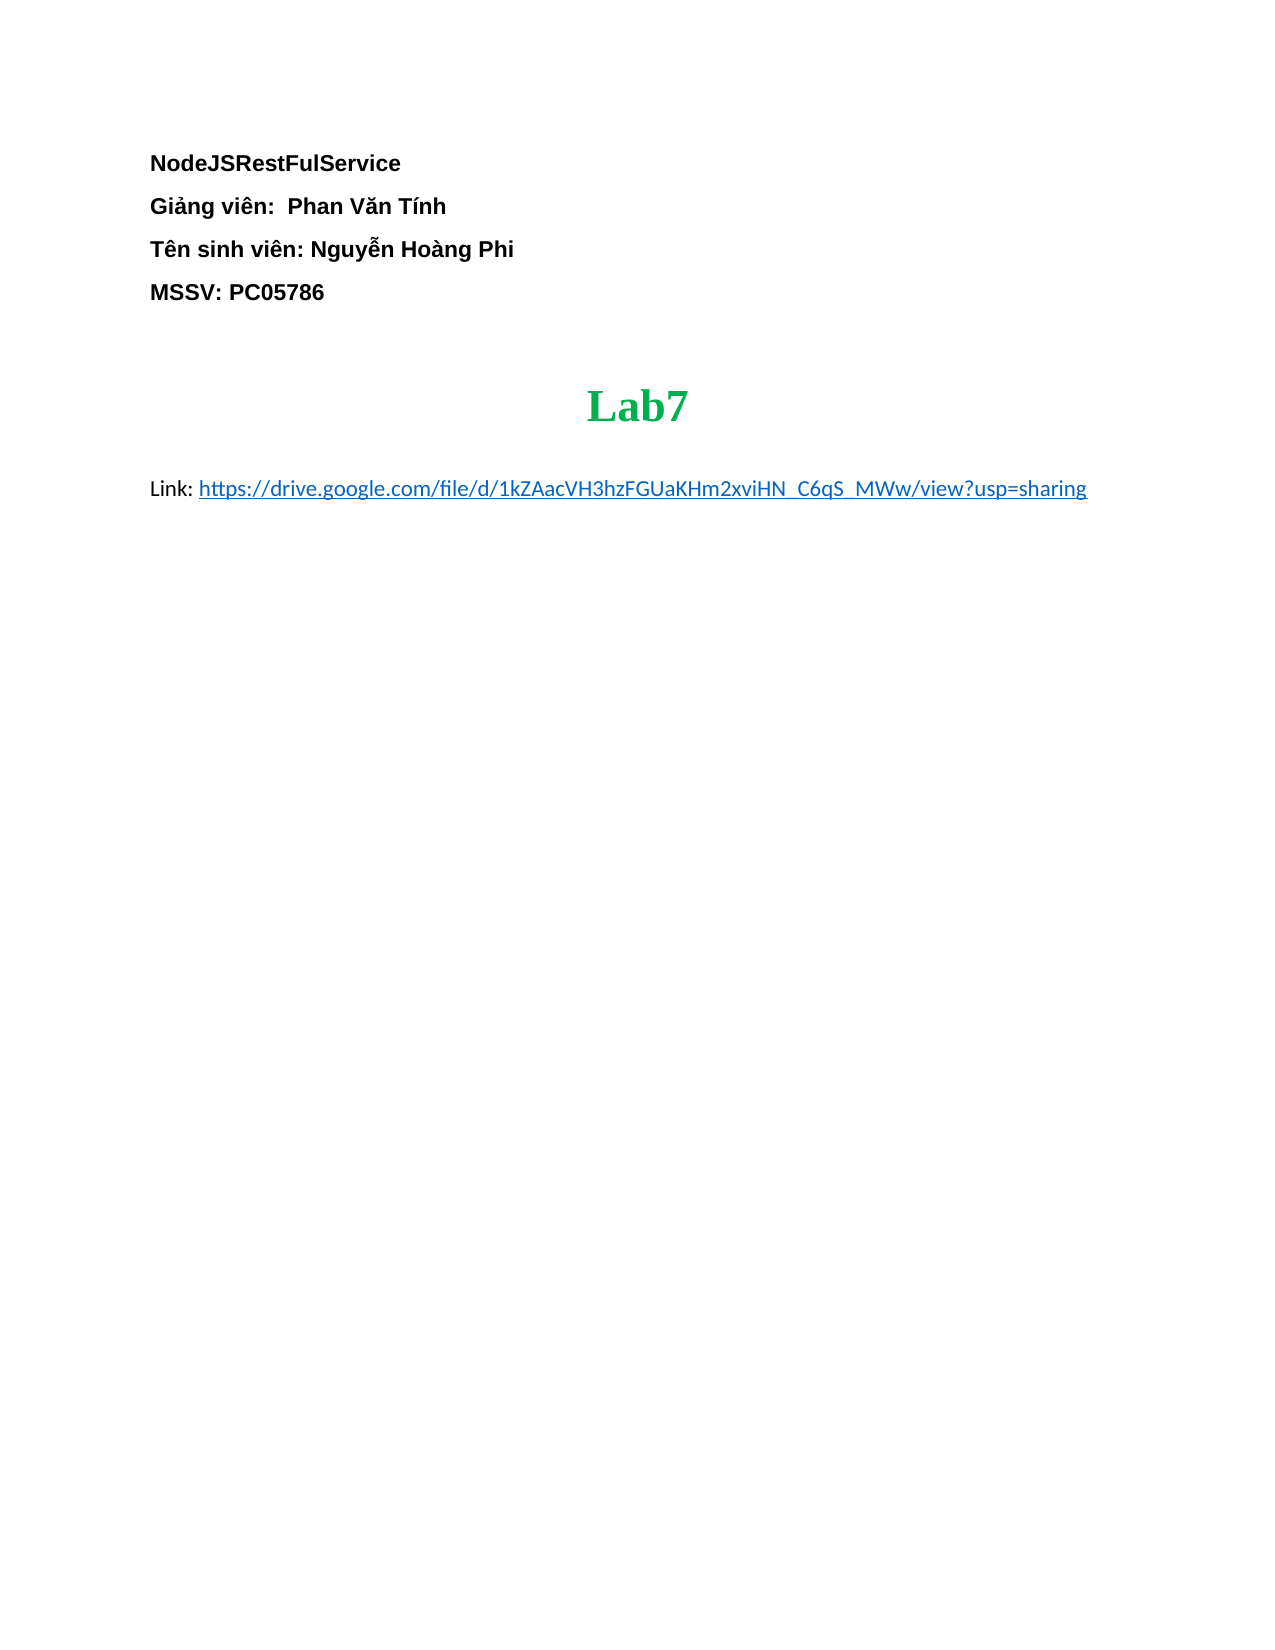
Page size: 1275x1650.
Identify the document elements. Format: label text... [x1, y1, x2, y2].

text Link: https://drive.google.com/file/d/1kZAacVH3hzFGUaKHm2xviHN_C6qS_MWw/view?usp=sharing [150, 474, 1125, 502]
text Tên sinh viên: Nguyễn Hoàng Phi [150, 236, 1125, 262]
text MSSV: PC05786 [150, 279, 1125, 305]
text NodeJSRestFulService [150, 150, 1125, 176]
text Giảng viên: Phan Văn Tính [150, 193, 1125, 219]
text Lab7 [150, 378, 1125, 431]
